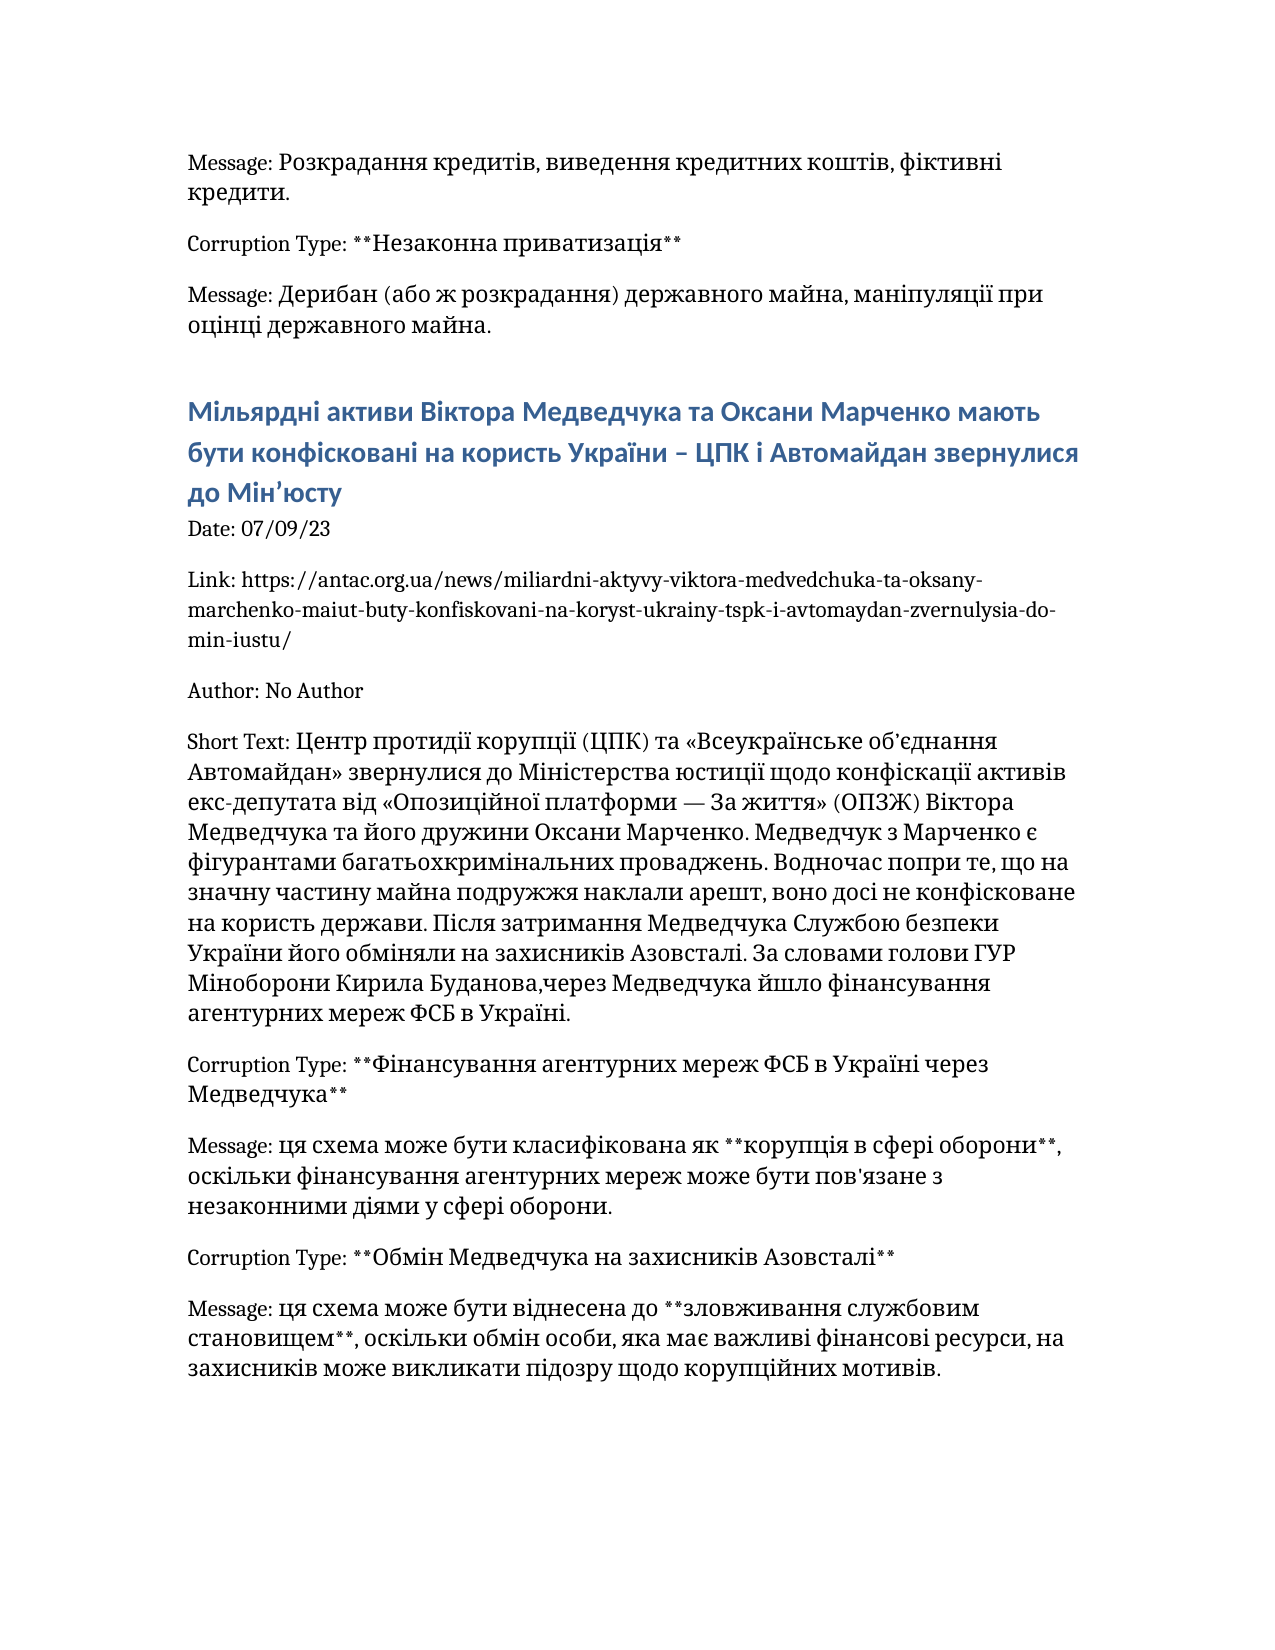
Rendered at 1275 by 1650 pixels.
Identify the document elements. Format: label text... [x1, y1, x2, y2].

text Message: Розкрадання кредитів, виведення кредитних коштів, фіктивні кредити. [187, 150, 1087, 207]
text Date: 07/09/23 [187, 516, 1087, 542]
text Link: https://antac.org.ua/news/miliardni-aktyvy-viktora-medvedchuka-ta-oksany-marchenko-maiut-buty-konfiskovani-na-koryst-ukrainy-tspk-i-avtomaydan-zvernulysia-do-min-iustu/ [187, 567, 1087, 653]
subtitle Мільярдні активи Віктора Медведчука та Оксани Марченко мають бути конфісковані на користь України – ЦПК і Автомайдан звернулися до Мінʼюсту [187, 393, 1087, 510]
text Message: Дерибан (або ж розкрадання) державного майна, маніпуляції при оцінці державного майна. [187, 282, 1087, 339]
text Short Text: Центр протидії корупції (ЦПК) та «Всеукраїнське об’єднання Автомайдан» звернулися до Міністерства юстиції щодо конфіскації активів екс-депутата від «Опозиційної платформи — За життя» (ОПЗЖ) Віктора Медведчука та його дружини Оксани Марченко. Медведчук з Марченко є фігурантами багатьохкримінальних проваджень. Водночас попри те, що на значну частину майна подружжя наклали арешт, воно досі не конфісковане на користь держави. Після затримання Медведчука Службою безпеки України його обміняли на захисників Азовсталі. За словами голови ГУР Міноборони Кирила Буданова,через Медведчука йшло фінансування агентурних мереж ФСБ в Україні. [187, 729, 1087, 1027]
text Corruption Type: **Фінансування агентурних мереж ФСБ в Україні через Медведчука** [187, 1052, 1087, 1108]
text Corruption Type: **Незаконна приватизація** [187, 231, 1087, 258]
text Message: ця схема може бути віднесена до **зловживання службовим становищем**, оскільки обмін особи, яка має важливі фінансові ресурси, на захисників може викликати підозру щодо корупційних мотивів. [187, 1296, 1087, 1382]
text Author: No Author [187, 678, 1087, 704]
text Message: ця схема може бути класифікована як **корупція в сфері оборони**, оскільки фінансування агентурних мереж може бути пов'язане з незаконними діями у сфері оборони. [187, 1133, 1087, 1220]
text Corruption Type: **Обмін Медведчука на захисників Азовсталі** [187, 1245, 1087, 1271]
